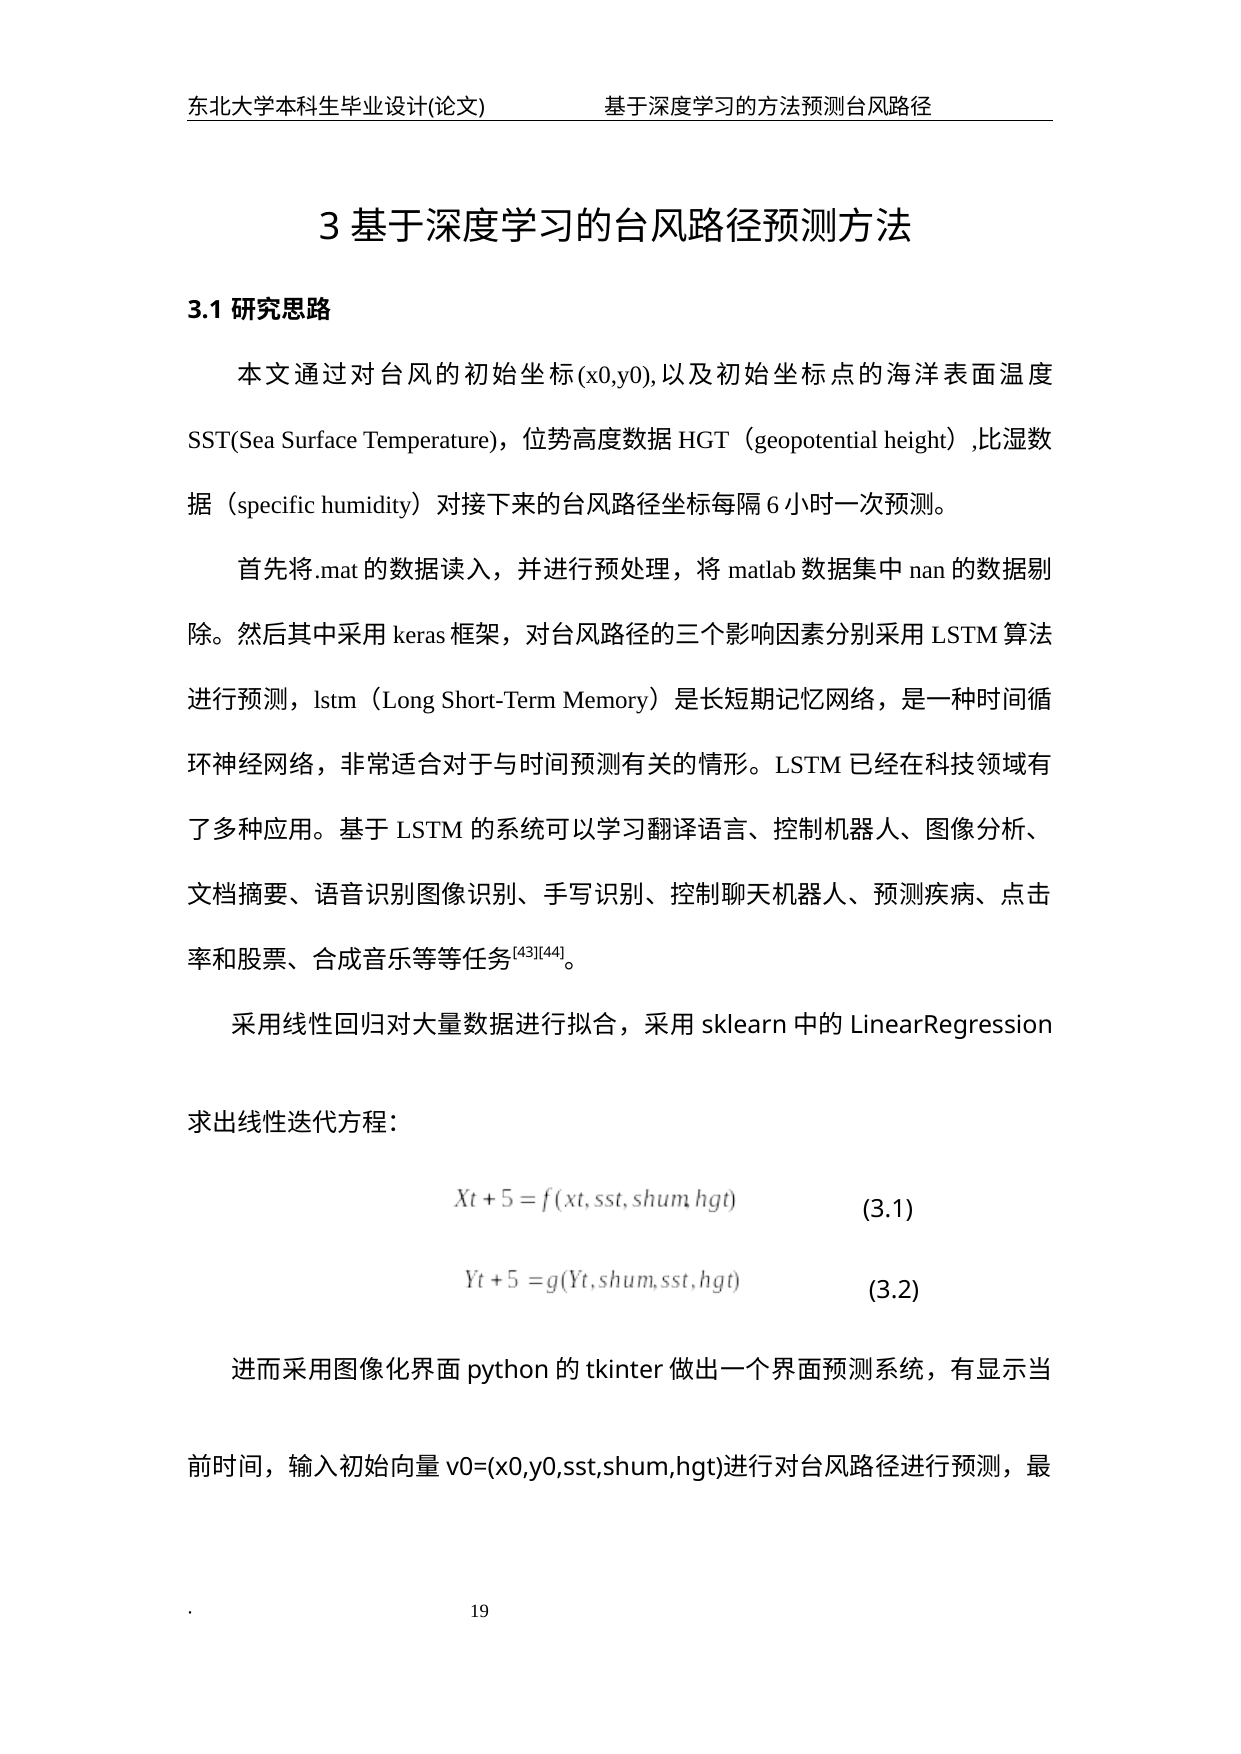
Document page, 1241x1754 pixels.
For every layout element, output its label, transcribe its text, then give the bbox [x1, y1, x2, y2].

text 3 基于深度学习的台风路径预测方法 [275, 191, 1053, 256]
text 首先将.mat的数据读入，并进行预处理，将matlab数据集中nan的数据剔除。然后其中采用keras框架，对台风路径的三个影响因素分别采用LSTM算法进行预测，lstm（Long Short-Term Memory）是长短期记忆网络，是一种时间循环神经网络，非常适合对于与时间预测有关的情形。LSTM 已经在科技领域有了多种应用。基于 LSTM 的系统可以学习翻译语言、控制机器人、图像分析、文档摘要、语音识别图像识别、手写识别、控制聊天机器人、预测疾病、点击率和股票、合成音乐等等任务[43][44]。 [187, 535, 1053, 990]
text (3.1) [187, 1171, 1053, 1236]
text 进而采用图像化界面python的tkinter做出一个界面预测系统，有显示当前时间，输入初始向量v0=(x0,y0,sst,shum,hgt)进行对台风路径进行预测，最终绘制出一个经纬度草图。再将生成的经纬度数组传入Arcgic，用这个专业的地理信息软件将其路径绘制出来。来确定登录的位置和地点。 [187, 1335, 1053, 1497]
text (3.2) [187, 1253, 1053, 1318]
text 采用线性回归对大量数据进行拟合，采用sklearn中的LinearRegression求出线性迭代方程： [187, 990, 1053, 1153]
text 3.1 研究思路 [187, 275, 1053, 340]
text 本文通过对台风的初始坐标(x0,y0),以及初始坐标点的海洋表面温度SST(Sea Surface Temperature)，位势高度数据HGT（geopotential height）,比湿数据（specific humidity）对接下来的台风路径坐标每隔6小时一次预测。 [187, 340, 1053, 535]
